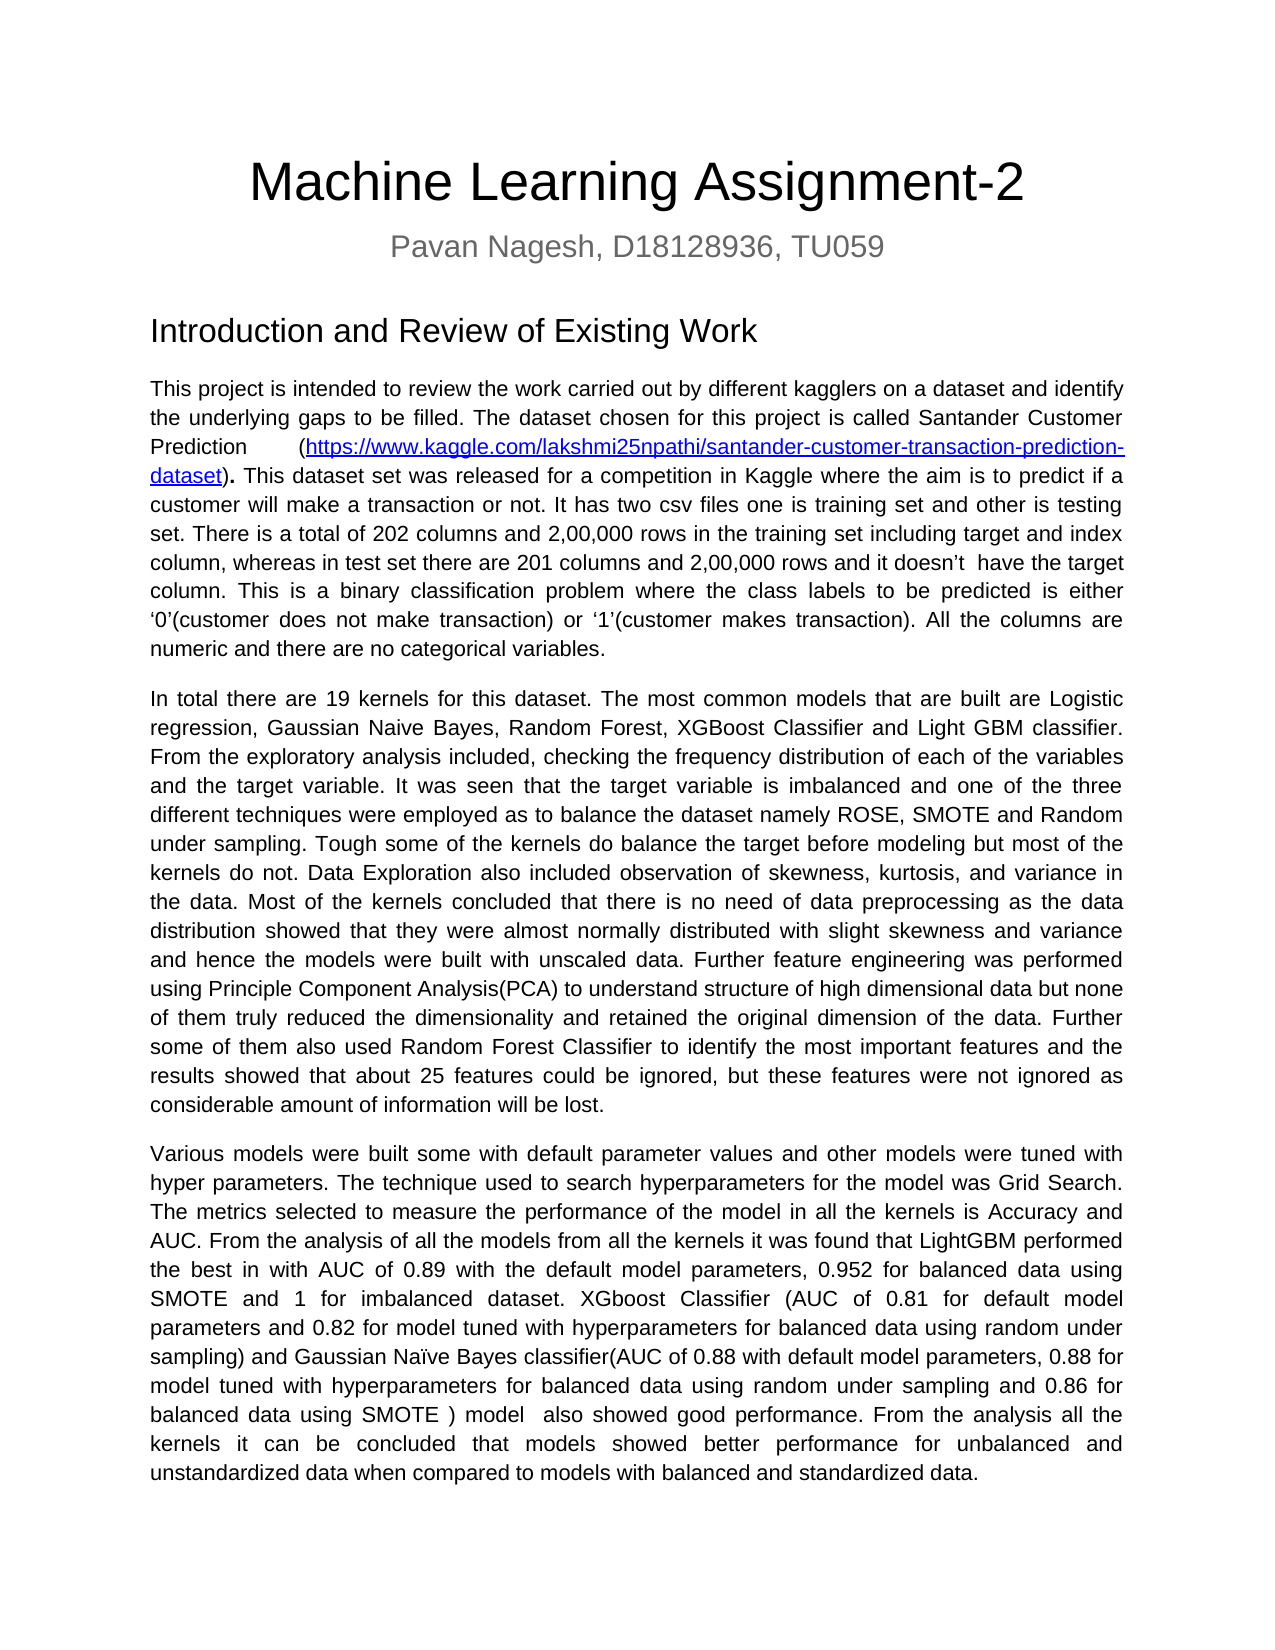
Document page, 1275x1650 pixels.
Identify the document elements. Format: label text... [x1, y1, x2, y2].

subtitle Pavan Nagesh, D18128936, TU059 [150, 228, 1125, 264]
text This project is intended to review the work carried out by different kagglers on a dataset and identify the underlying gaps to be filled. The dataset chosen for this project is called Santander Customer Prediction (https://www.kaggle.com/lakshmi25npathi/santander-customer-transaction-prediction-dataset). This dataset set was released for a competition in Kaggle where the aim is to predict if a customer will make a transaction or not. It has two csv files one is training set and other is testing set. There is a total of 202 columns and 2,00,000 rows in the training set including target and index column, whereas in test set there are 201 columns and 2,00,000 rows and it doesn’t have the target column. This is a binary classification problem where the class labels to be predicted is either ‘0’(customer does not make transaction) or ‘1’(customer makes transaction). All the columns are numeric and there are no categorical variables. [150, 376, 1125, 662]
subtitle Introduction and Review of Existing Work [150, 311, 1125, 349]
text In total there are 19 kernels for this dataset. The most common models that are built are Logistic regression, Gaussian Naive Bayes, Random Forest, XGBoost Classifier and Light GBM classifier. From the exploratory analysis included, checking the frequency distribution of each of the variables and the target variable. It was seen that the target variable is imbalanced and one of the three different techniques were employed as to balance the dataset namely ROSE, SMOTE and Random under sampling. Tough some of the kernels do balance the target before modeling but most of the kernels do not. Data Exploration also included observation of skewness, kurtosis, and variance in the data. Most of the kernels concluded that there is no need of data preprocessing as the data distribution showed that they were almost normally distributed with slight skewness and variance and hence the models were built with unscaled data. Further feature engineering was performed using Principle Component Analysis(PCA) to understand structure of high dimensional data but none of them truly reduced the dimensionality and retained the original dimension of the data. Further some of them also used Random Forest Classifier to identify the most important features and the results showed that about 25 features could be ignored, but these features were not ignored as considerable amount of information will be lost. [150, 686, 1125, 1117]
title Machine Learning Assignment-2 [150, 150, 1125, 212]
text Various models were built some with default parameter values and other models were tuned with hyper parameters. The technique used to search hyperparameters for the model was Grid Search. The metrics selected to measure the performance of the model in all the kernels is Accuracy and AUC. From the analysis of all the models from all the kernels it was found that LightGBM performed the best in with AUC of 0.89 with the default model parameters, 0.952 for balanced data using SMOTE and 1 for imbalanced dataset. XGboost Classifier (AUC of 0.81 for default model parameters and 0.82 for model tuned with hyperparameters for balanced data using random under sampling) and Gaussian Naïve Bayes classifier(AUC of 0.88 with default model parameters, 0.88 for model tuned with hyperparameters for balanced data using random under sampling and 0.86 for balanced data using SMOTE ) model also showed good performance. From the analysis all the kernels it can be concluded that models showed better performance for unbalanced and unstandardized data when compared to models with balanced and standardized data. [150, 1141, 1125, 1485]
